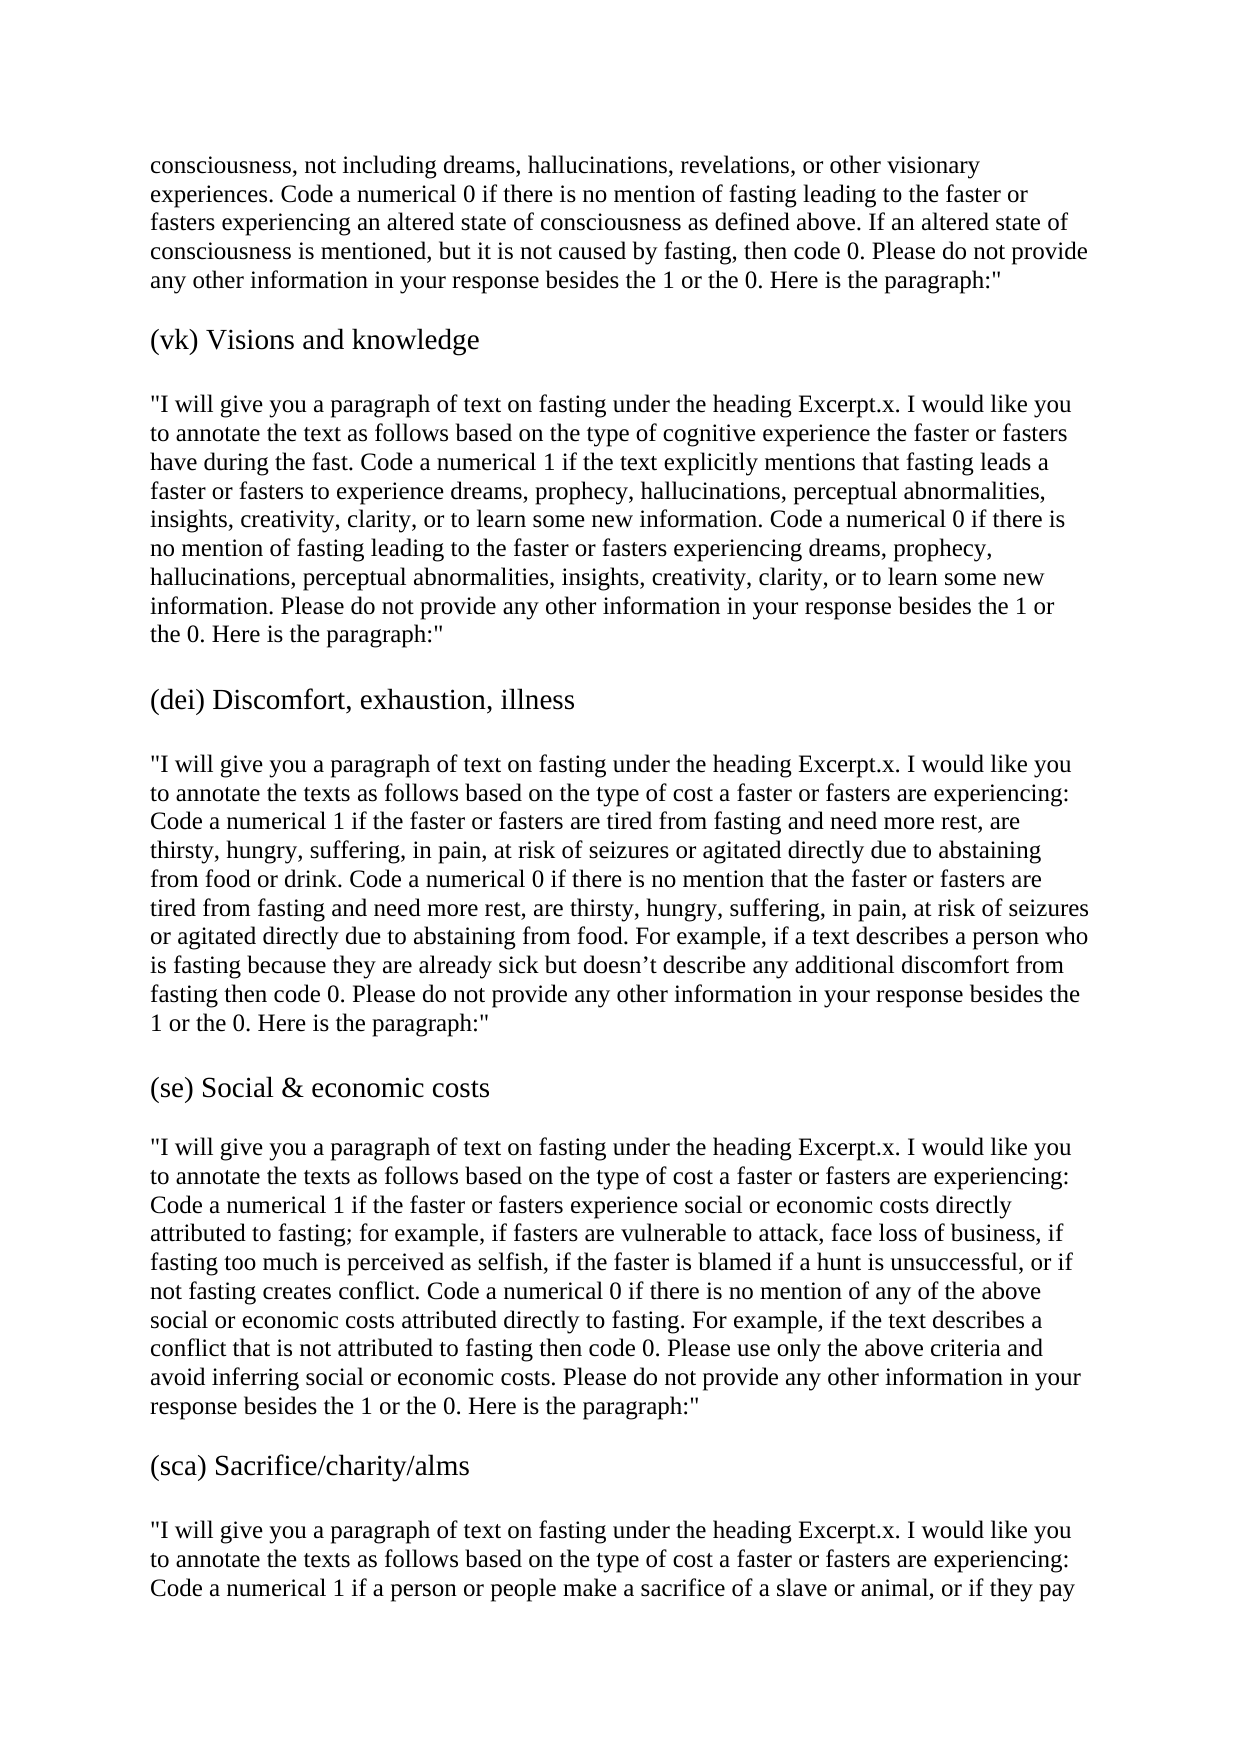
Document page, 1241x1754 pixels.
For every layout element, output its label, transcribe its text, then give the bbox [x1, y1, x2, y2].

text (vk) Visions and knowledge [150, 322, 1090, 356]
text (se) Social & economic costs [150, 1070, 1090, 1103]
text "I will give you a paragraph of text on fasting under the heading Excerpt.x. I would like you to annotate the texts as follows based on the type of cost a faster or fasters are experiencing: Code a numerical 1 if the faster or fasters experience social or economic costs directly attributed to fasting; for example, if fasters are vulnerable to attack, face loss of business, if fasting too much is perceived as selfish, if the faster is blamed if a hunt is unsuccessful, or if not fasting creates conflict. Code a numerical 0 if there is no mention of any of the above social or economic costs attributed directly to fasting. For example, if the text describes a conflict that is not attributed to fasting then code 0. Please use only the above criteria and avoid inferring social or economic costs. Please do not provide any other information in your response besides the 1 or the 0. Here is the paragraph:" [150, 1132, 1090, 1420]
text "I will give you a paragraph of text on fasting under the heading Excerpt.x. I would like you to annotate the texts as follows based on the type of cost a faster or fasters are experiencing: Code a numerical 1 if the faster or fasters are tired from fasting and need more rest, are thirsty, hungry, suffering, in pain, at risk of seizures or agitated directly due to abstaining from food or drink. Code a numerical 0 if there is no mention that the faster or fasters are tired from fasting and need more rest, are thirsty, hungry, suffering, in pain, at risk of seizures or agitated directly due to abstaining from food. For example, if a text describes a person who is fasting because they are already sick but doesn’t describe any additional discomfort from fasting then code 0. Please do not provide any other information in your response besides the 1 or the 0. Here is the paragraph:" [150, 749, 1090, 1036]
text (sca) Sacrifice/charity/alms [150, 1448, 1090, 1482]
text (dei) Discomfort, exhaustion, illness [150, 682, 1090, 715]
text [150, 1516, 1090, 1602]
text "I will give you a paragraph of text on fasting under the heading Excerpt.x. I would like you to annotate the text as follows based on the type of cognitive experience the faster or fasters have during the fast. Code a numerical 1 if the text explicitly mentions that fasting leads a faster or fasters to experience dreams, prophecy, hallucinations, perceptual abnormalities, insights, creativity, clarity, or to learn some new information. Code a numerical 0 if there is no mention of fasting leading to the faster or fasters experiencing dreams, prophecy, hallucinations, perceptual abnormalities, insights, creativity, clarity, or to learn some new information. Please do not provide any other information in your response besides the 1 or the 0. Here is the paragraph:" [150, 389, 1090, 648]
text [150, 150, 1090, 294]
